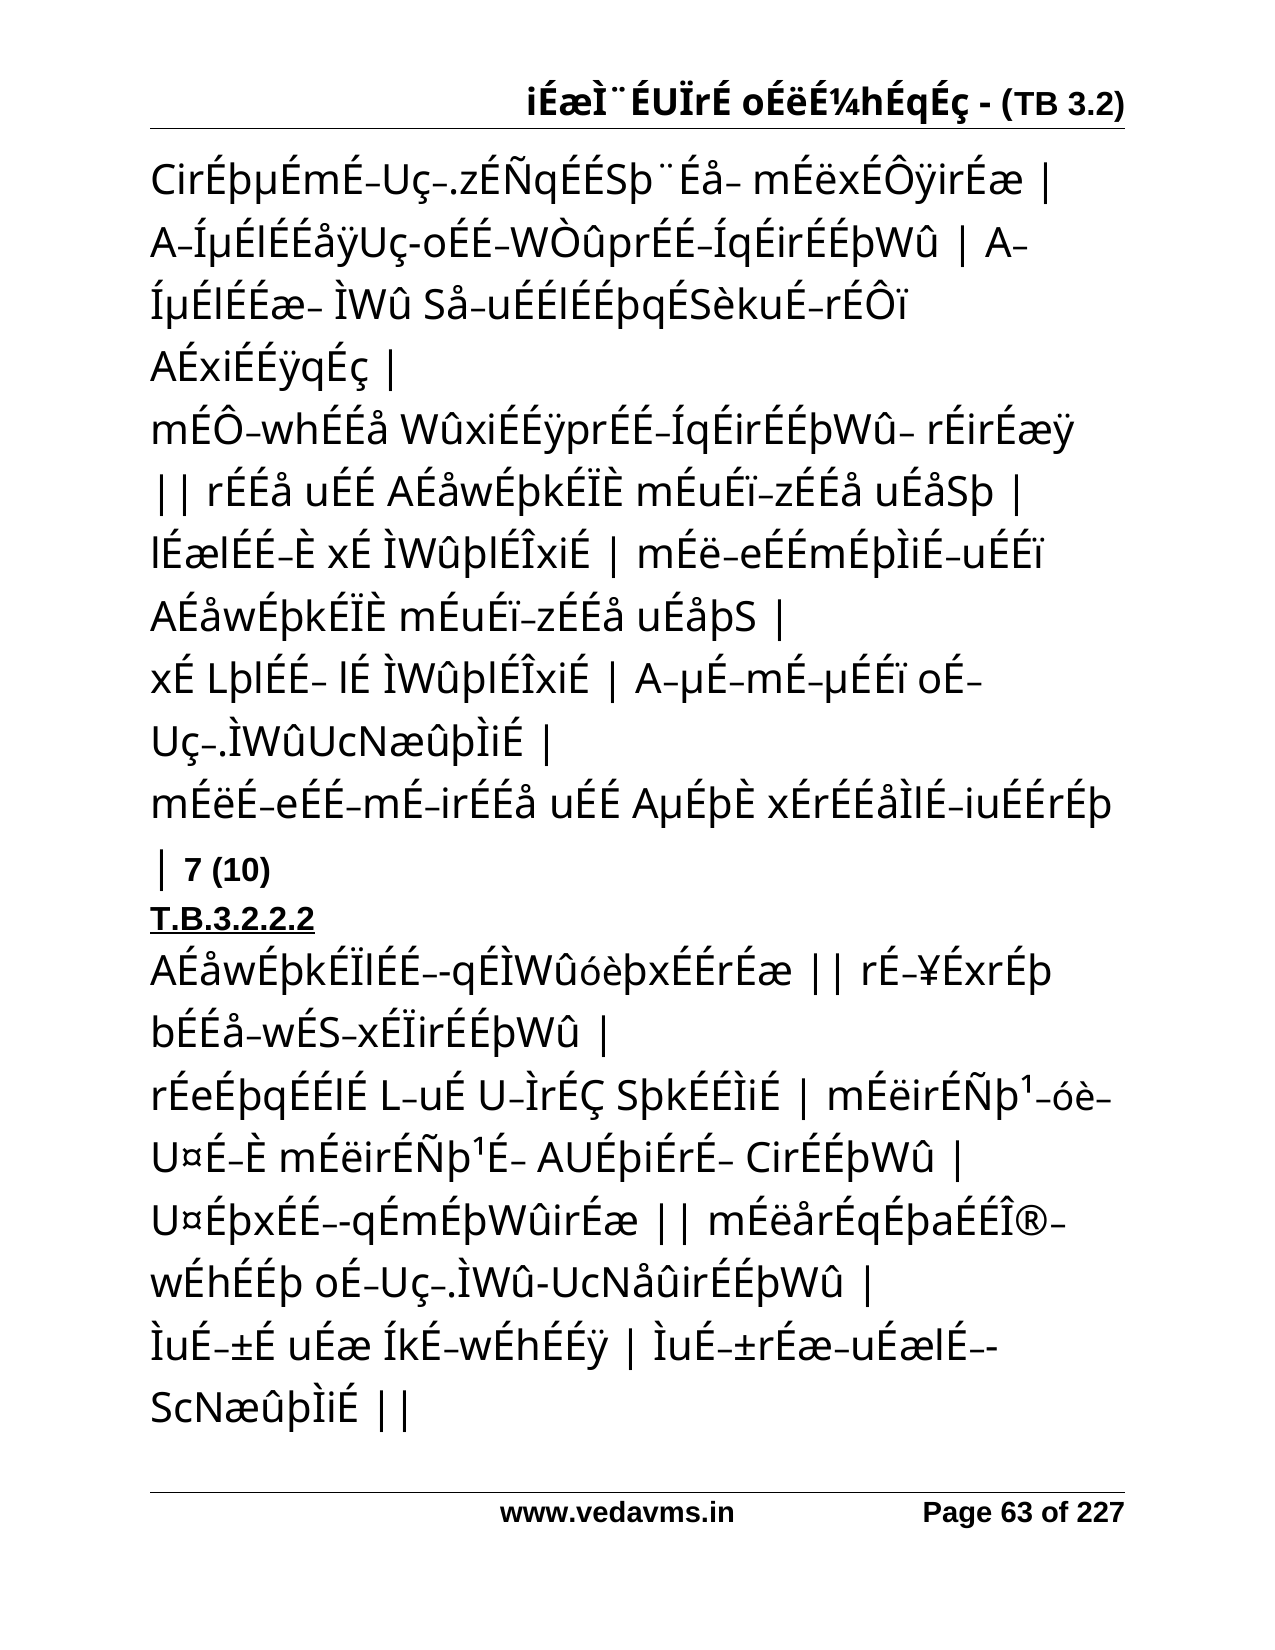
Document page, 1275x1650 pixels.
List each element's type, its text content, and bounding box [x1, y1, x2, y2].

text lÉælÉÉ–È xÉ ÌWûþlÉÎxiÉ | mÉë–eÉÉmÉþÌiÉ–uÉÉï AÉåwÉþkÉÏÈ mÉuÉï–zÉÉå uÉåþS | [150, 524, 1125, 643]
text mÉëÉ–eÉÉ–mÉ–irÉÉå uÉÉ AµÉþÈ xÉrÉÉåÌlÉ–iuÉÉrÉþ | 7 (10) [150, 774, 1125, 893]
text rÉeÉþqÉÉlÉ L–uÉ U–ÌrÉÇ SþkÉÉÌiÉ | mÉëirÉÑþ¹–óè– U¤É–È mÉëirÉÑþ¹É– AUÉþiÉrÉ– CirÉÉþWû | U¤ÉþxÉÉ–-qÉmÉþWûirÉæ || mÉëårÉqÉþaÉÉÎ®–wÉhÉÉþ oÉ–Uç–.ÌWû-UcNåûirÉÉþWû | [150, 1066, 1125, 1310]
text mÉÔ–whÉÉå WûxiÉÉÿprÉÉ–ÍqÉirÉÉþWû– rÉirÉæÿ || rÉÉå uÉÉ AÉåwÉþkÉÏÈ mÉuÉï–zÉÉå uÉåSþ | [150, 399, 1125, 519]
text Så–uÉxrÉþ iuÉÉ xÉÌuÉ–iÉÑÈ mÉëþxÉ–uÉ CirÉþµÉmÉ–Uç–.zÉÑqÉÉSþ¨Éå– mÉëxÉÔÿirÉæ | [150, 150, 1125, 207]
text A–ÍµÉlÉÉåÿUç-oÉÉ–WÒûprÉÉ–ÍqÉirÉÉþWû | A–ÍµÉlÉÉæ– ÌWû Så–uÉÉlÉÉþqÉSèkuÉ–rÉÔï AÉxiÉÉÿqÉç | [150, 212, 1125, 394]
text AÉåwÉþkÉÏlÉÉ–-qÉÌWûóèþxÉÉrÉæ || rÉ–¥ÉxrÉþ bÉÉå–wÉS–xÉÏirÉÉþWû | [150, 941, 1125, 1060]
text ÌuÉ–±É uÉæ ÍkÉ–wÉhÉÉÿ | ÌuÉ–±rÉæ–uÉælÉ–-ScNæûþÌiÉ || [150, 1315, 1125, 1434]
text T.B.3.2.2.2 [150, 899, 1125, 937]
text xÉ LþlÉÉ– lÉ ÌWûþlÉÎxiÉ | A–µÉ–mÉ–µÉÉï oÉ–Uç–.ÌWûUcNæûþÌiÉ | [150, 649, 1125, 768]
